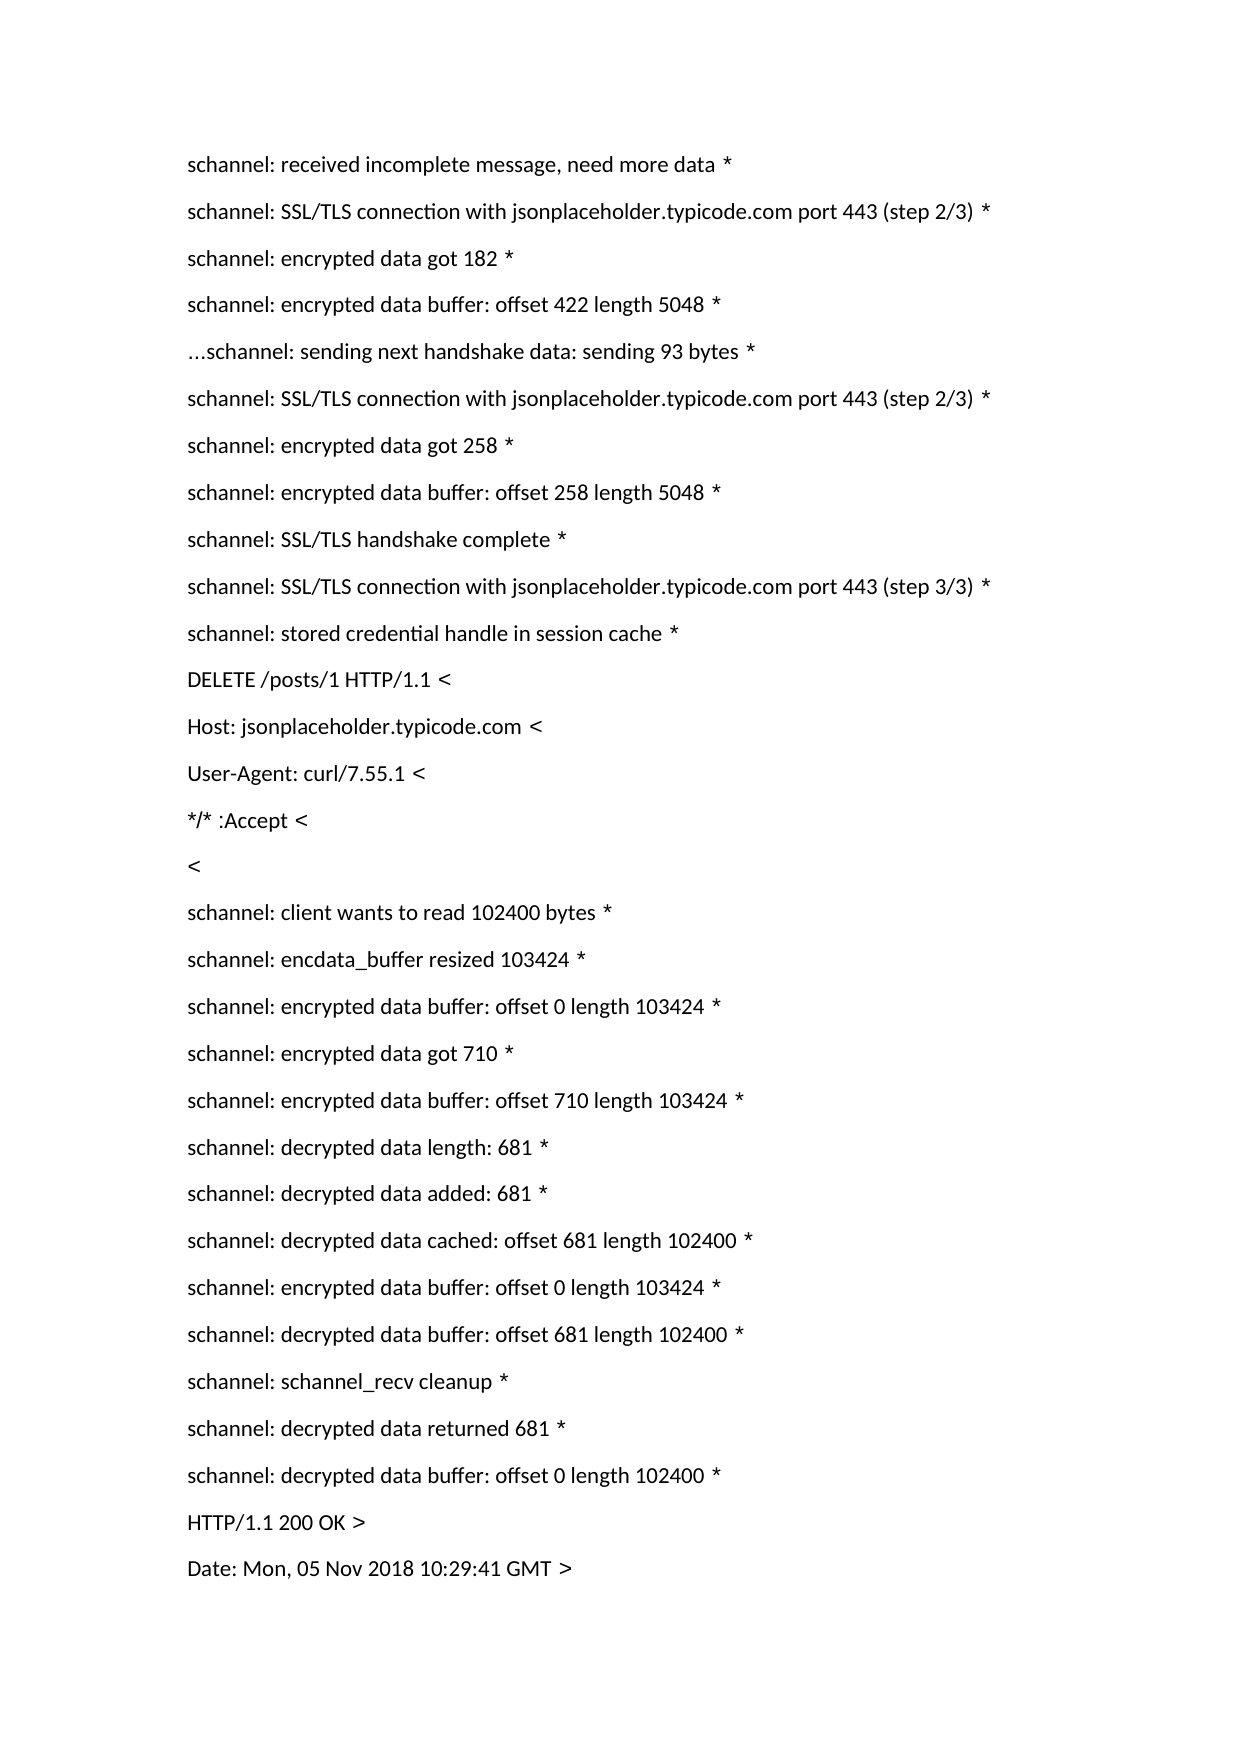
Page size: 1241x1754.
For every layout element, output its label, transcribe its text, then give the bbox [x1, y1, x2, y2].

text * schannel: decrypted data buffer: offset 0 length 102400 [187, 1461, 1053, 1489]
text * schannel: SSL/TLS connection with jsonplaceholder.typicode.com port 443 (step 3/3) [187, 572, 1053, 600]
text * schannel: decrypted data returned 681 [187, 1414, 1053, 1442]
text > Host: jsonplaceholder.typicode.com [187, 712, 1053, 741]
text * schannel: encrypted data buffer: offset 710 length 103424 [187, 1086, 1053, 1114]
text * schannel: encrypted data buffer: offset 422 length 5048 [187, 291, 1053, 319]
text * schannel: decrypted data buffer: offset 681 length 102400 [187, 1320, 1053, 1348]
text * schannel: encrypted data buffer: offset 0 length 103424 [187, 992, 1053, 1020]
text * schannel: encrypted data got 182 [187, 244, 1053, 272]
text > [187, 853, 1053, 879]
text * schannel: received incomplete message, need more data [187, 150, 1053, 178]
text * schannel: client wants to read 102400 bytes [187, 898, 1053, 926]
text * schannel: decrypted data cached: offset 681 length 102400 [187, 1226, 1053, 1254]
text * schannel: SSL/TLS connection with jsonplaceholder.typicode.com port 443 (step 2/3) [187, 197, 1053, 225]
text > User-Agent: curl/7.55.1 [187, 759, 1053, 787]
text * schannel: stored credential handle in session cache [187, 619, 1053, 647]
text * schannel: decrypted data length: 681 [187, 1133, 1053, 1161]
text * schannel: encrypted data buffer: offset 0 length 103424 [187, 1273, 1053, 1301]
text * schannel: encrypted data got 258 [187, 431, 1053, 459]
text < Date: Mon, 05 Nov 2018 10:29:41 GMT [187, 1554, 1053, 1582]
text > DELETE /posts/1 HTTP/1.1 [187, 666, 1053, 694]
text * schannel: encrypted data buffer: offset 258 length 5048 [187, 478, 1053, 506]
text * schannel: decrypted data added: 681 [187, 1179, 1053, 1207]
text < HTTP/1.1 200 OK [187, 1508, 1053, 1536]
text * schannel: schannel_recv cleanup [187, 1367, 1053, 1395]
text * schannel: encdata_buffer resized 103424 [187, 945, 1053, 973]
text * schannel: encrypted data got 710 [187, 1039, 1053, 1067]
text * schannel: SSL/TLS connection with jsonplaceholder.typicode.com port 443 (step 2/3) [187, 384, 1053, 412]
text * schannel: sending next handshake data: sending 93 bytes... [187, 337, 1053, 366]
text * schannel: SSL/TLS handshake complete [187, 525, 1053, 553]
text > Accept: */* [187, 806, 1053, 834]
